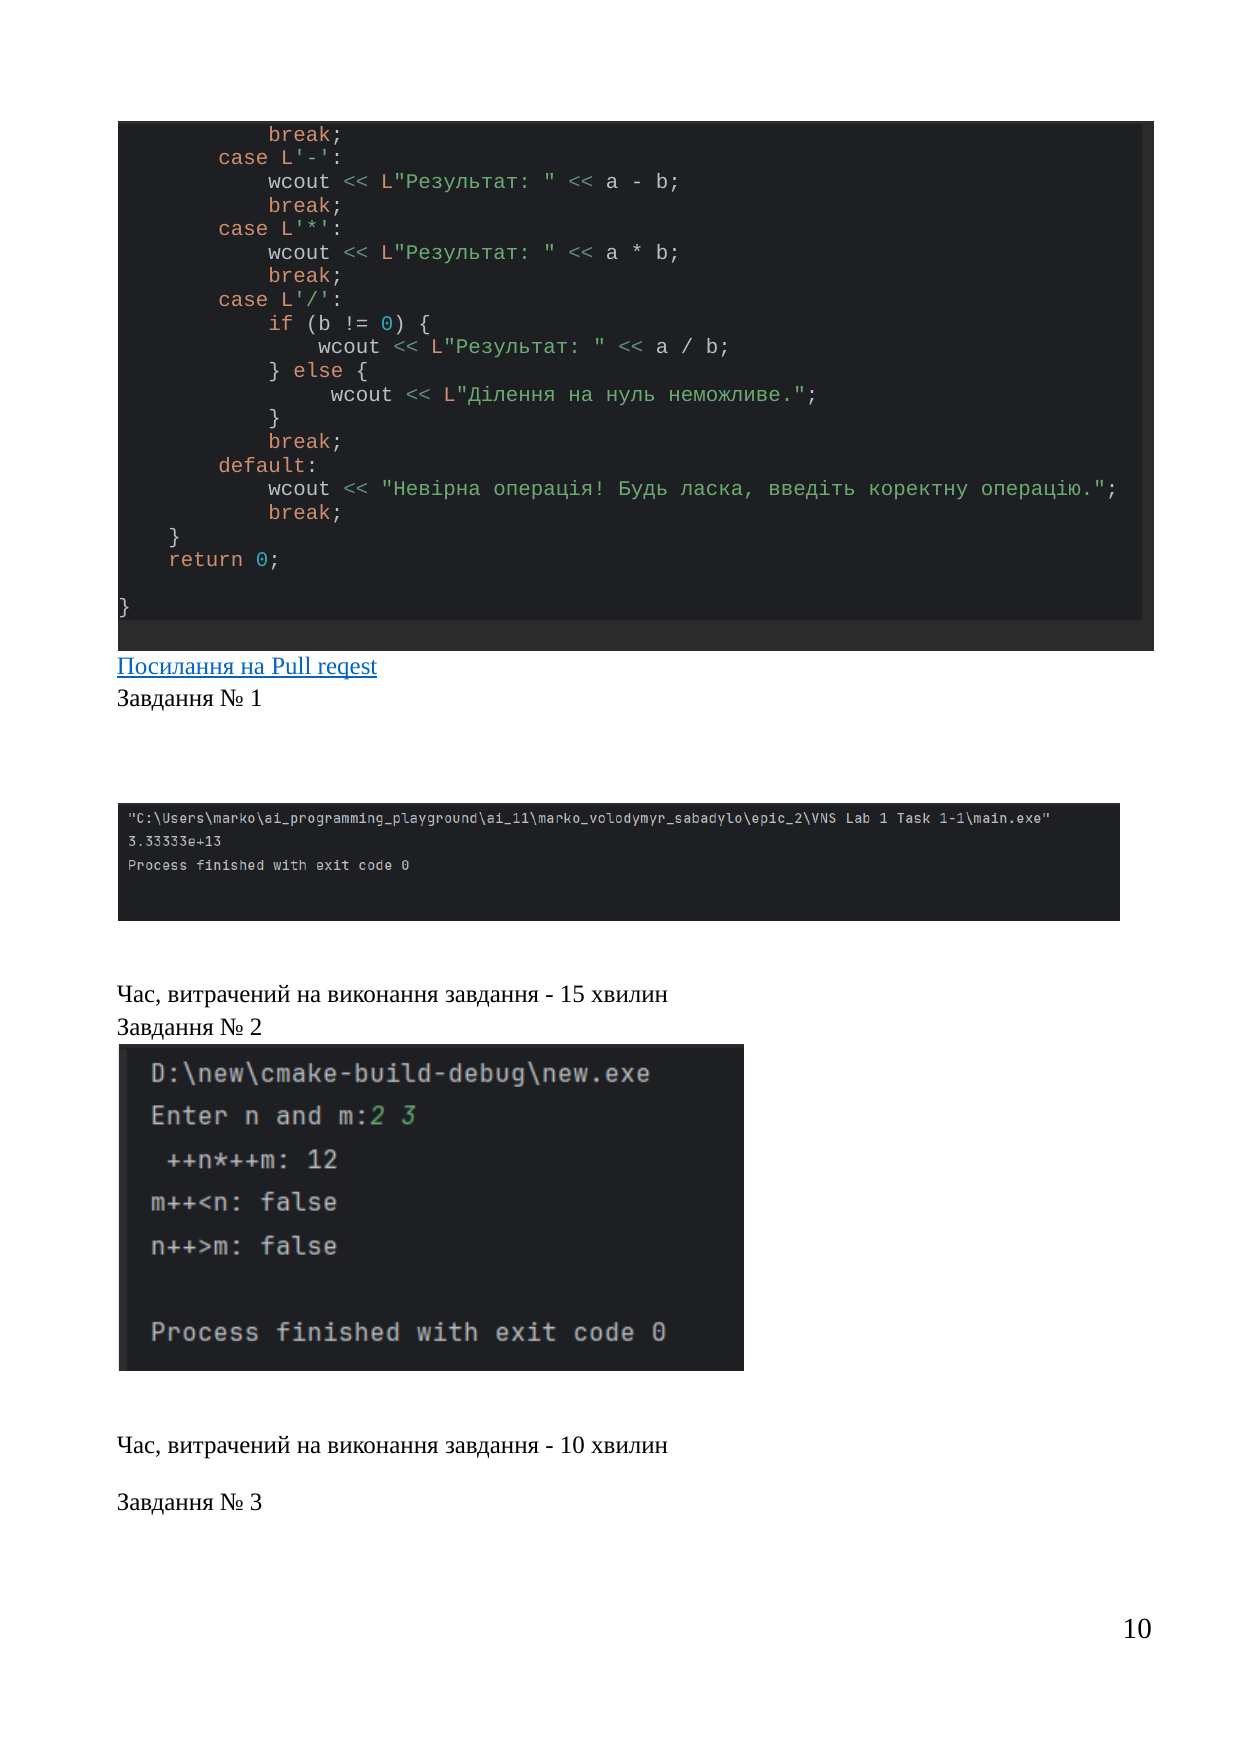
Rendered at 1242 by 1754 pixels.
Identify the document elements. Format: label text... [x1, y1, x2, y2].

text Завдання № 2 [117, 1012, 1120, 1041]
text Завдання № 1 [117, 683, 1120, 712]
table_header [118, 121, 1154, 651]
text Завдання № 3 [117, 1487, 1120, 1516]
text Час, витрачений на виконання завдання - 10 хвилин [117, 1430, 1120, 1458]
text Час, витрачений на виконання завдання - 15 хвилин [117, 979, 1120, 1008]
text Посилання на Pull reqest [117, 651, 1120, 680]
picture [118, 1044, 744, 1371]
picture [118, 803, 1120, 921]
